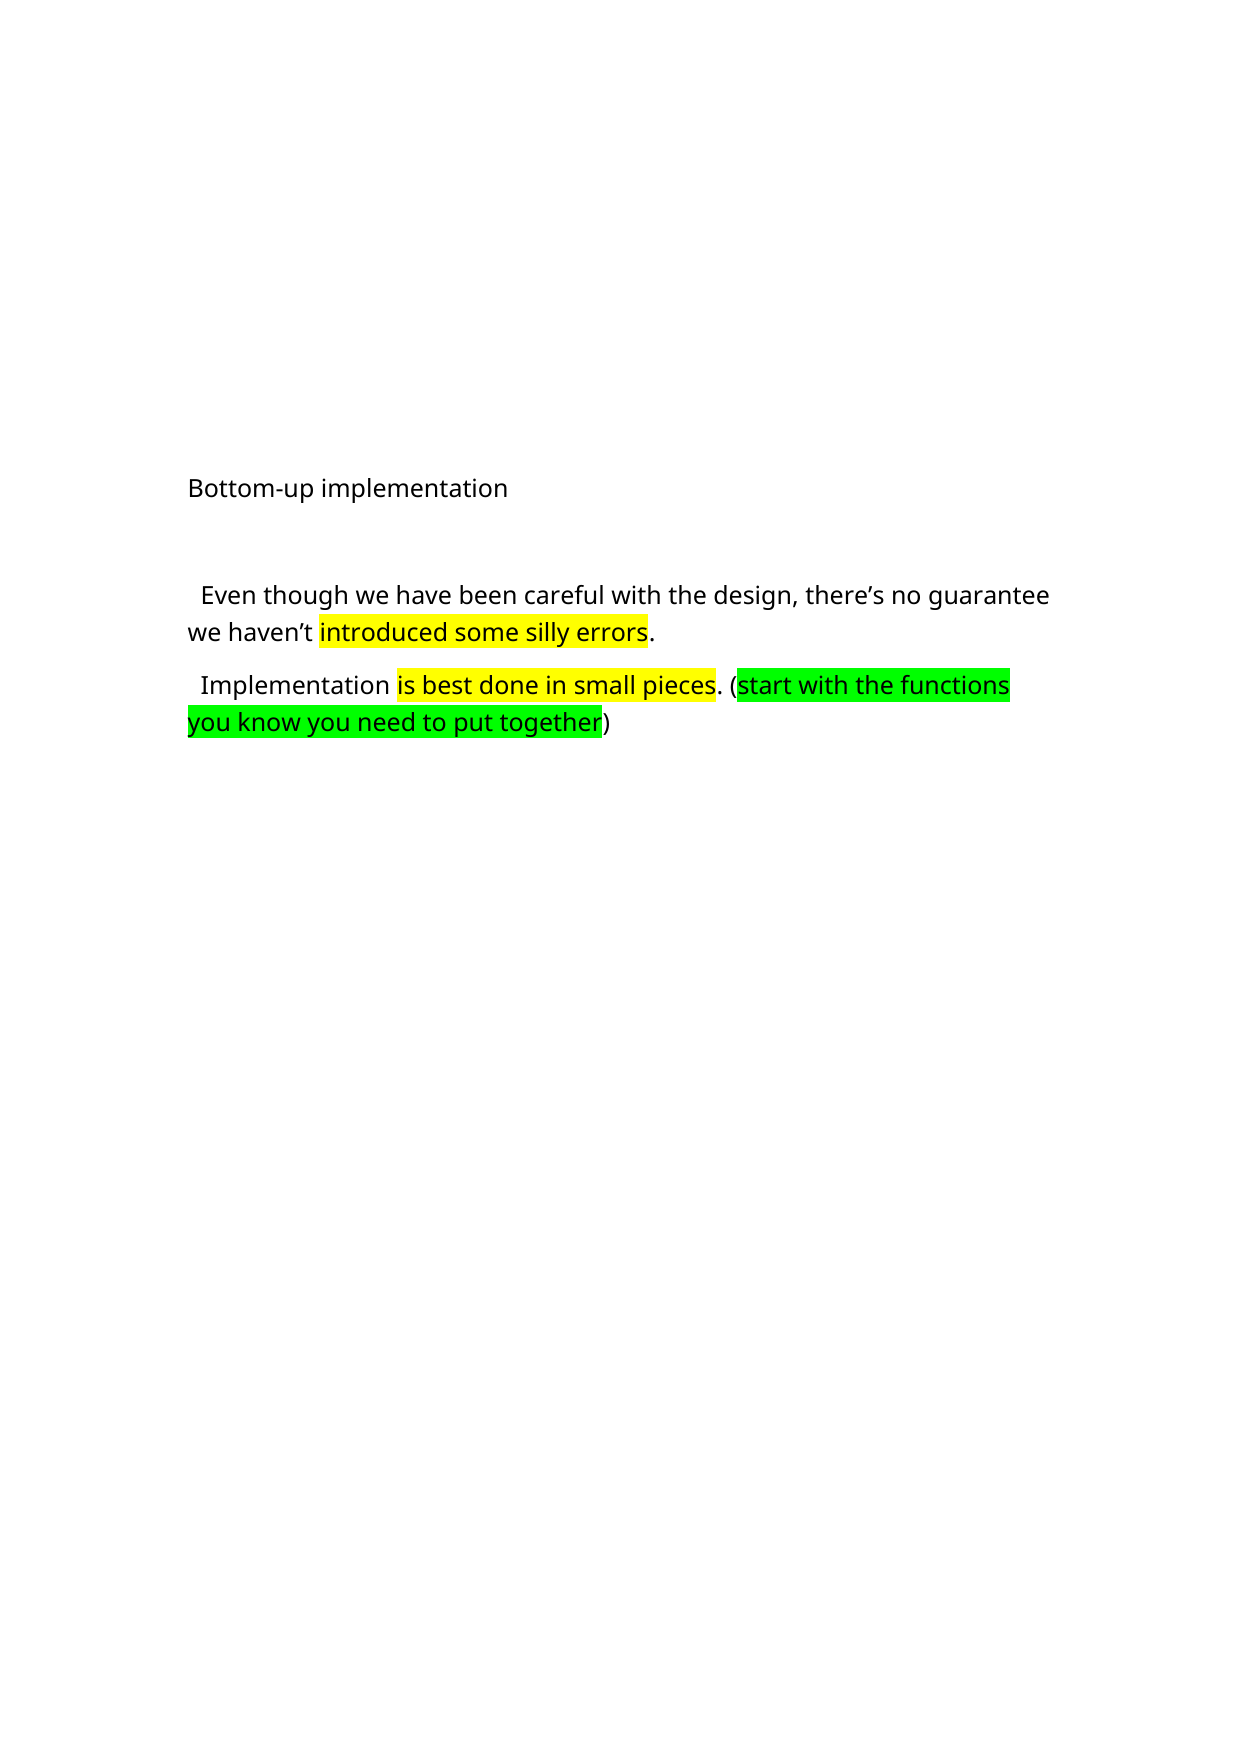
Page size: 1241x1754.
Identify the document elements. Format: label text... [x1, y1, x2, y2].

text Bottom-up implementation [187, 471, 1053, 505]
text Even though we have been careful with the design, there’s no guarantee we haven’t introduced some silly errors. [187, 577, 1053, 648]
text Implementation is best done in small pieces. (start with the functions you know you need to put together) [187, 668, 1053, 738]
